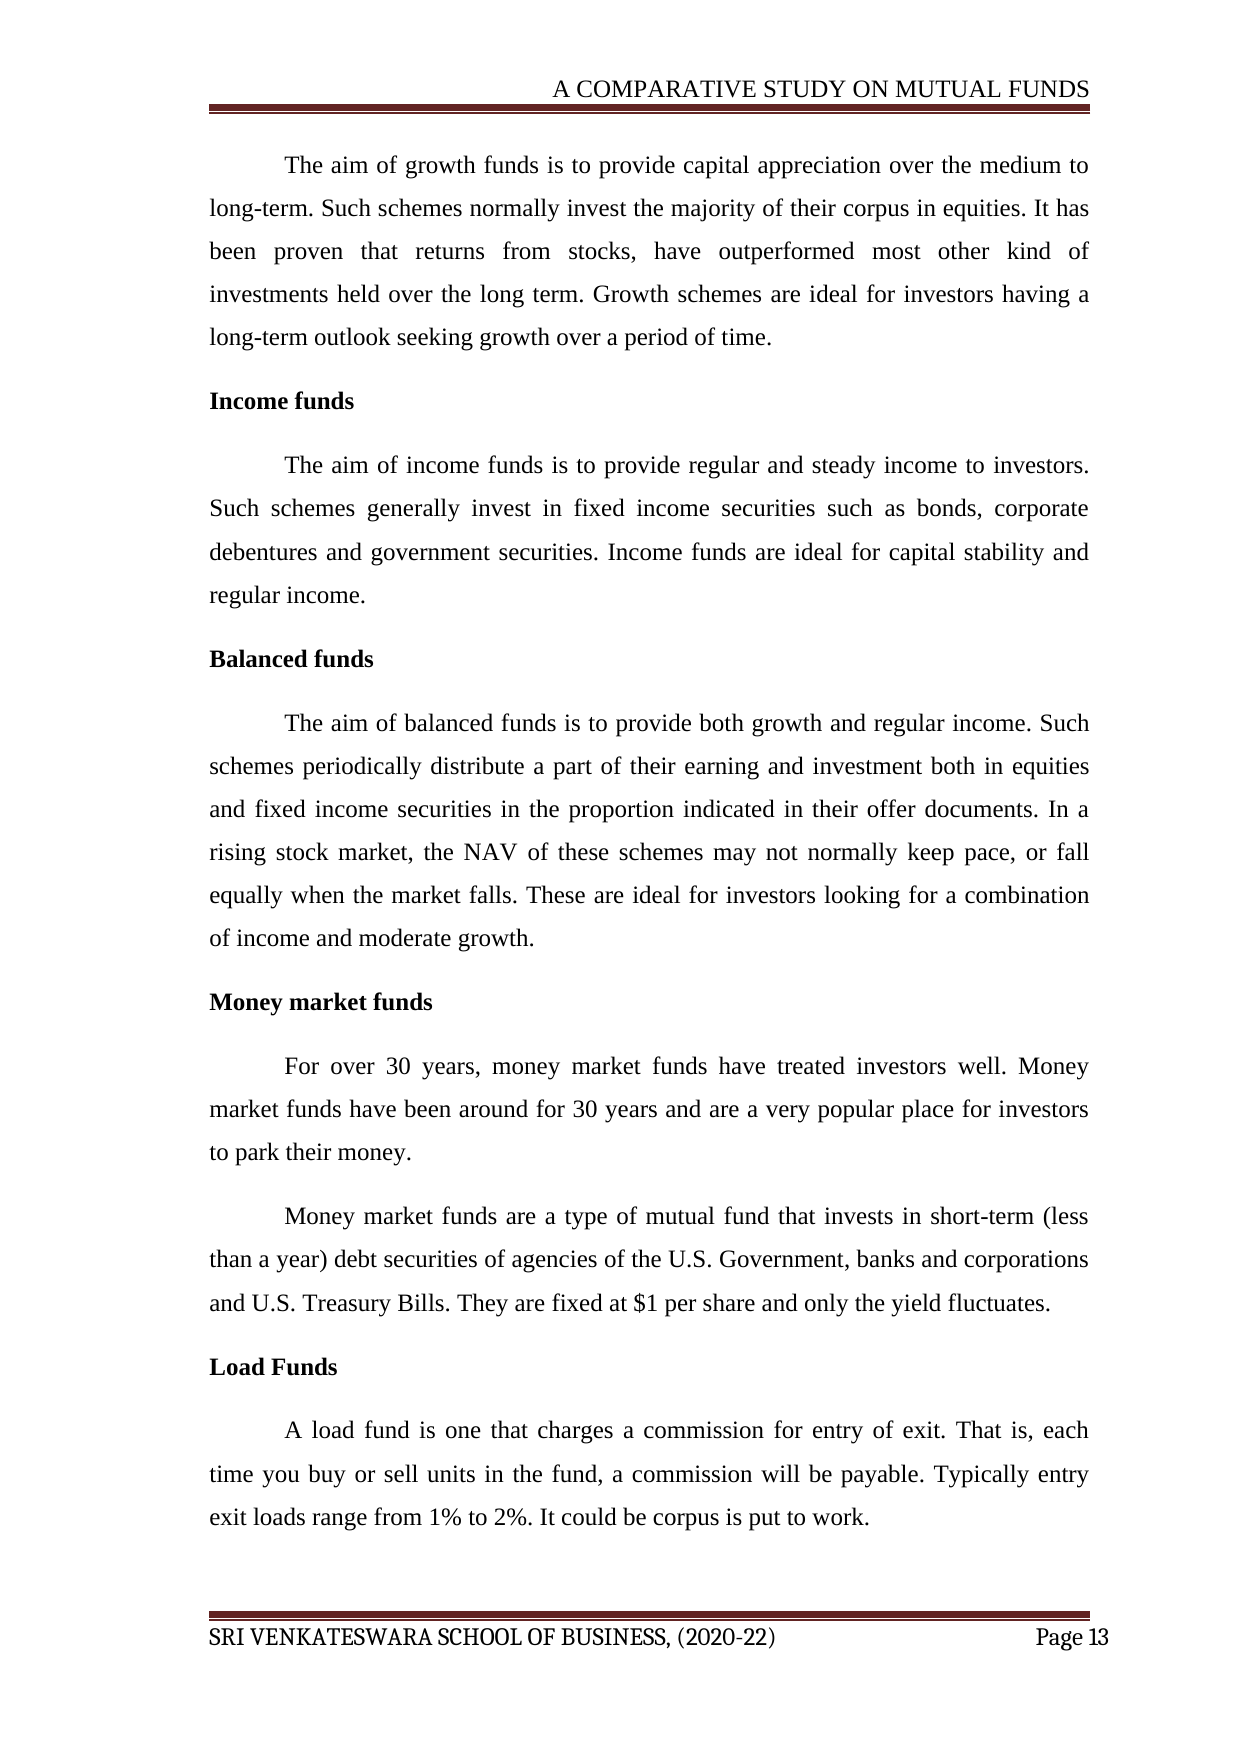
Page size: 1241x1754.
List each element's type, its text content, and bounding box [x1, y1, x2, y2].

text Money market funds [209, 987, 1090, 1016]
text A load fund is one that charges a commission for entry of exit. That is, each time you buy or sell units in the fund, a commission will be payable. Typically entry exit loads range from 1% to 2%. It could be corpus is put to work. [209, 1416, 1090, 1531]
text The aim of balanced funds is to provide both growth and regular income. Such schemes periodically distribute a part of their earning and investment both in equities and fixed income securities in the proportion indicated in their offer documents. In a rising stock market, the NAV of these schemes may not normally keep pace, or fall equally when the market falls. These are ideal for investors looking for a combination of income and moderate growth. [209, 708, 1090, 952]
text Balanced funds [209, 644, 1090, 672]
text Income funds [209, 386, 1090, 415]
text Load Funds [209, 1352, 1090, 1380]
text Money market funds are a type of mutual fund that invests in short-term (less than a year) debt securities of agencies of the U.S. Government, banks and corporations and U.S. Treasury Bills. They are fixed at $1 per share and only the yield fluctuates. [209, 1201, 1090, 1316]
text For over 30 years, money market funds have treated investors well. Money market funds have been around for 30 years and are a very popular place for investors to park their money. [209, 1051, 1090, 1166]
text The aim of growth funds is to provide capital appreciation over the medium to long-term. Such schemes normally invest the majority of their corpus in equities. It has been proven that returns from stocks, have outperformed most other kind of investments held over the long term. Growth schemes are ideal for investors having a long-term outlook seeking growth over a period of time. [209, 150, 1090, 351]
text The aim of income funds is to provide regular and steady income to investors. Such schemes generally invest in fixed income securities such as bonds, corporate debentures and government securities. Income funds are ideal for capital stability and regular income. [209, 450, 1090, 608]
